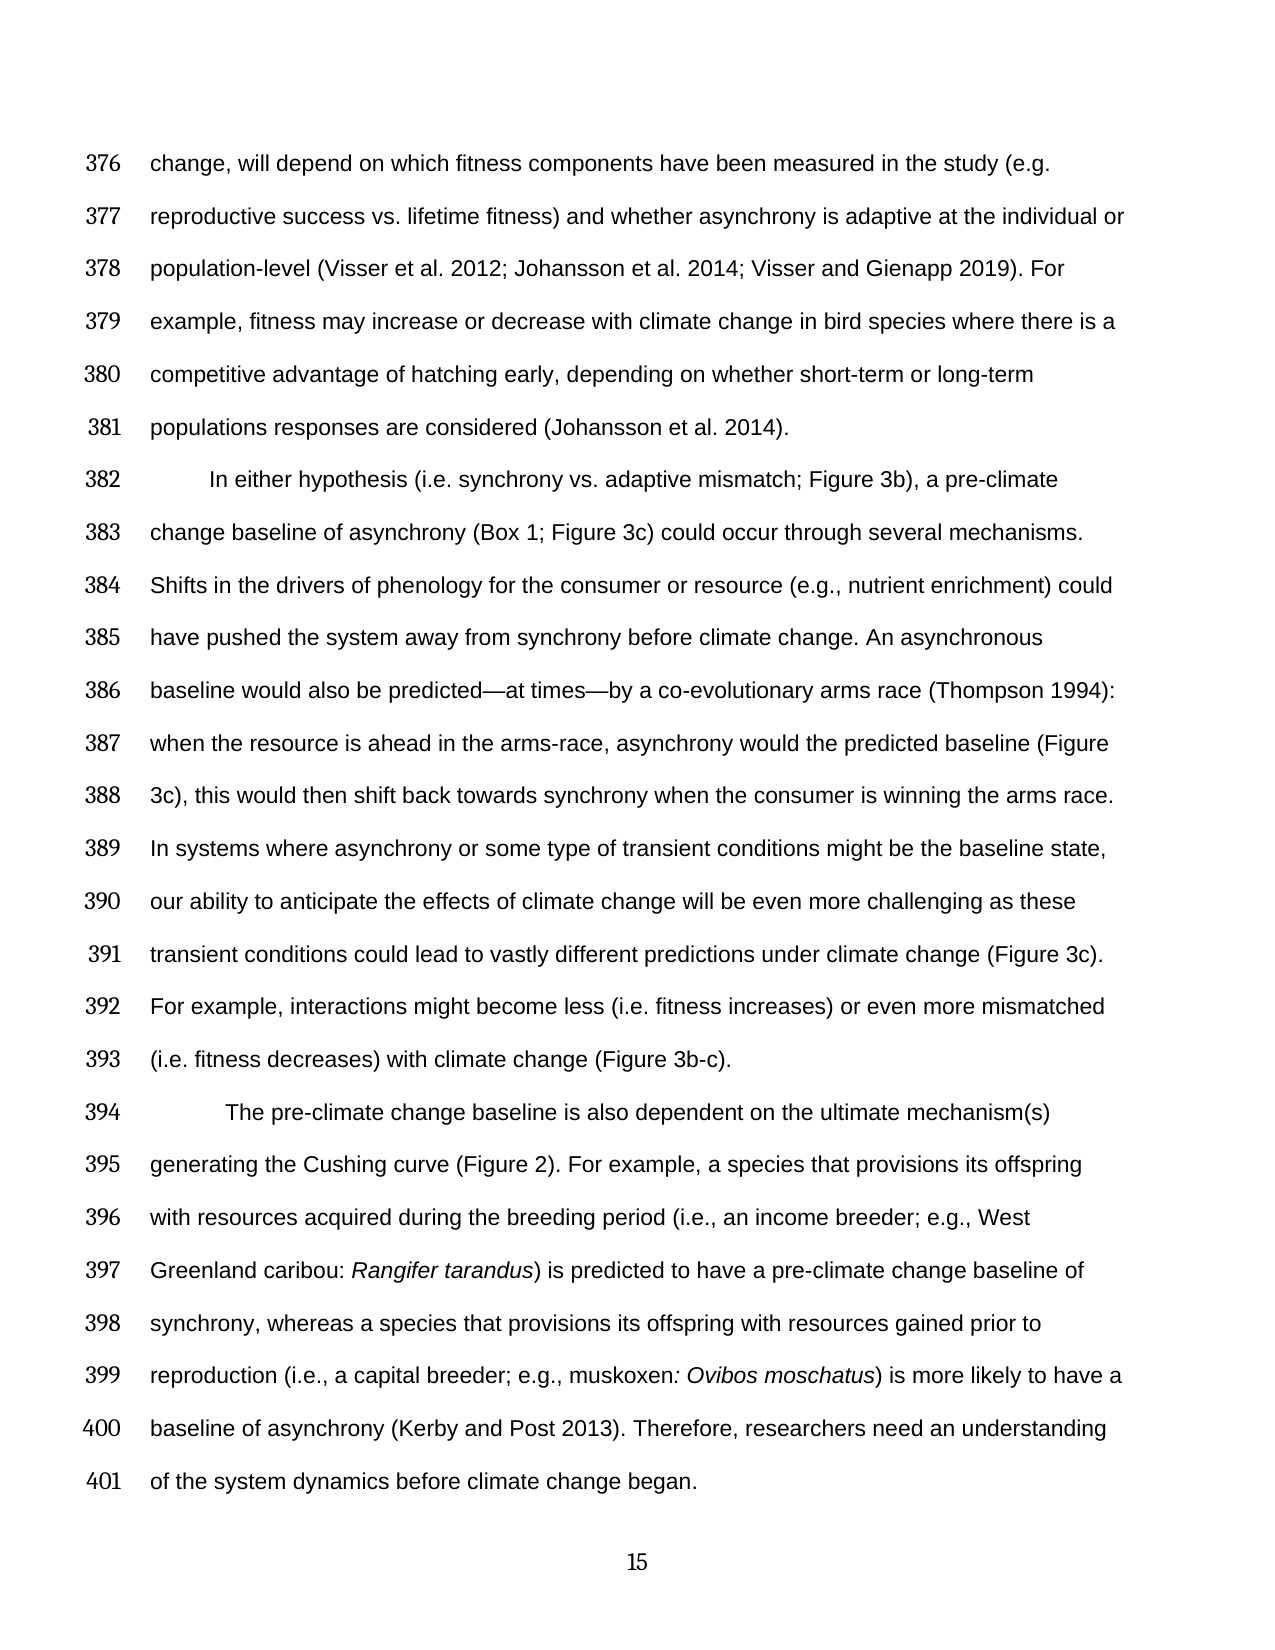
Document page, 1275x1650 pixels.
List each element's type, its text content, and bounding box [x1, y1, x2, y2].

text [150, 150, 1125, 440]
text In either hypothesis (i.e. synchrony vs. adaptive mismatch; Figure 3b), a pre-climate change baseline of asynchrony (Box 1; Figure 3c) could occur through several mechanisms. Shifts in the drivers of phenology for the consumer or resource (e.g., nutrient enrichment) could have pushed the system away from synchrony before climate change. An asynchronous baseline would also be predicted—at times—by a co-evolutionary arms race (Thompson 1994): when the resource is ahead in the arms-race, asynchrony would the predicted baseline (Figure 3c), this would then shift back towards synchrony when the consumer is winning the arms race. In systems where asynchrony or some type of transient conditions might be the baseline state, our ability to anticipate the effects of climate change will be even more challenging as these transient conditions could lead to vastly different predictions under climate change (Figure 3c). For example, interactions might become less (i.e. fitness increases) or even more mismatched (i.e. fitness decreases) with climate change (Figure 3b-c). [150, 466, 1125, 1072]
text The pre-climate change baseline is also dependent on the ultimate mechanism(s) generating the Cushing curve (Figure 2). For example, a species that provisions its offspring with resources acquired during the breeding period (i.e., an income breeder; e.g., West Greenland caribou: Rangifer tarandus) is predicted to have a pre-climate change baseline of synchrony, whereas a species that provisions its offspring with resources gained prior to reproduction (i.e., a capital breeder; e.g., muskoxen: Ovibos moschatus) is more likely to have a baseline of asynchrony (Kerby and Post 2013). Therefore, researchers need an understanding of the system dynamics before climate change began. [150, 1099, 1125, 1494]
